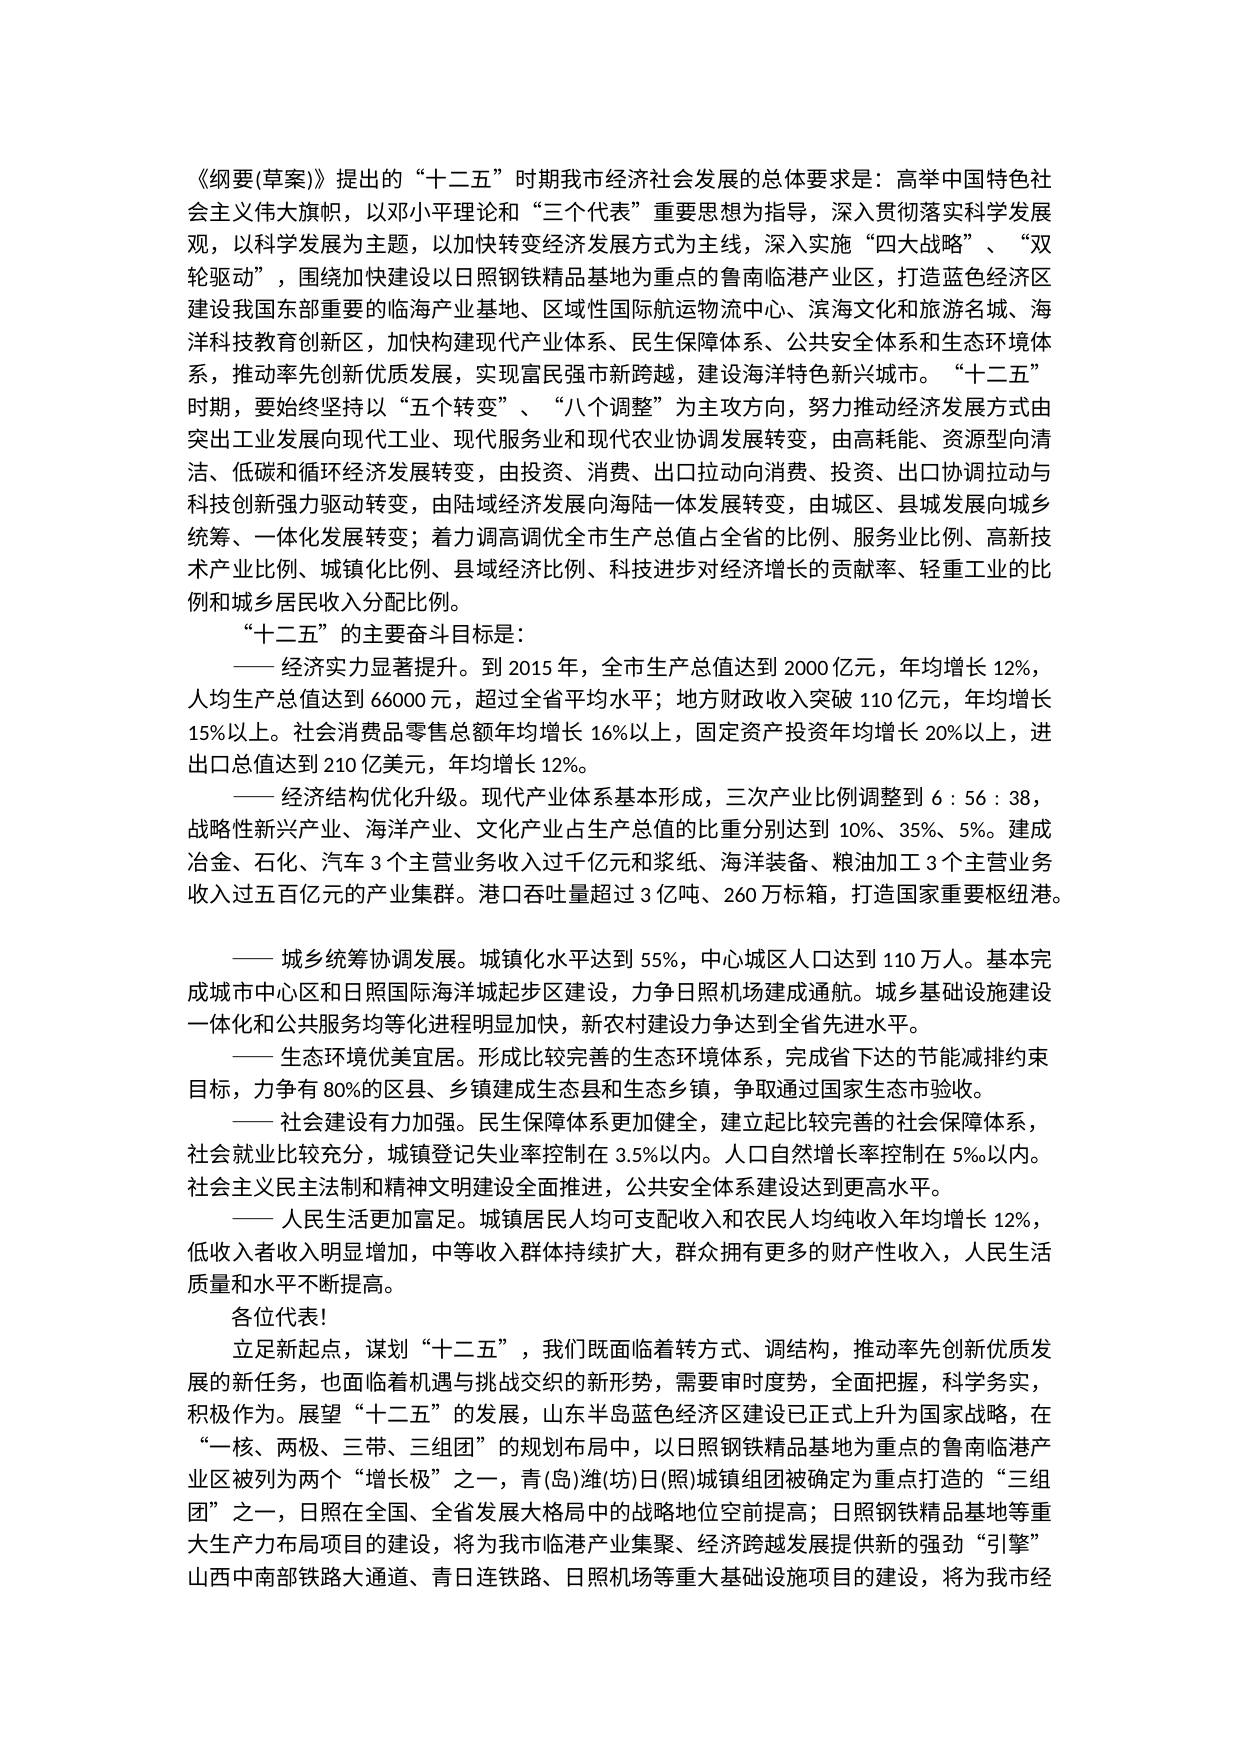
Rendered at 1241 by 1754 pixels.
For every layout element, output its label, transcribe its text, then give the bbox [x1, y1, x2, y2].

text —— 人民生活更加富足。城镇居民人均可支配收入和农民人均纯收入年均增长12%，低收入者收入明显增加，中等收入群体持续扩大，群众拥有更多的财产性收入，人民生活质量和水平不断提高。 [187, 1202, 1053, 1299]
text 各位代表！ [187, 1299, 1053, 1332]
text “十二五”的主要奋斗目标是： [187, 617, 1053, 649]
text —— 社会建设有力加强。民生保障体系更加健全，建立起比较完善的社会保障体系，社会就业比较充分，城镇登记失业率控制在3.5%以内。人口自然增长率控制在5‰以内。社会主义民主法制和精神文明建设全面推进，公共安全体系建设达到更高水平。 [187, 1104, 1053, 1202]
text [187, 1332, 1053, 1592]
text —— 经济结构优化升级。现代产业体系基本形成，三次产业比例调整到6﹕56﹕38，战略性新兴产业、海洋产业、文化产业占生产总值的比重分别达到10%、35%、5%。建成冶金、石化、汽车3个主营业务收入过千亿元和浆纸、海洋装备、粮油加工3个主营业务收入过五百亿元的产业集群。港口吞吐量超过3亿吨、260万标箱，打造国家重要枢纽港。 [187, 779, 1053, 942]
text 《纲要(草案)》提出的“十二五”时期我市经济社会发展的总体要求是：高举中国特色社会主义伟大旗帜，以邓小平理论和“三个代表”重要思想为指导，深入贯彻落实科学发展观，以科学发展为主题，以加快转变经济发展方式为主线，深入实施“四大战略”、“双轮驱动”，围绕加快建设以日照钢铁精品基地为重点的鲁南临港产业区，打造蓝色经济区，建设我国东部重要的临海产业基地、区域性国际航运物流中心、滨海文化和旅游名城、海洋科技教育创新区，加快构建现代产业体系、民生保障体系、公共安全体系和生态环境体系，推动率先创新优质发展，实现富民强市新跨越，建设海洋特色新兴城市。“十二五”时期，要始终坚持以“五个转变”、“八个调整”为主攻方向，努力推动经济发展方式由突出工业发展向现代工业、现代服务业和现代农业协调发展转变，由高耗能、资源型向清洁、低碳和循环经济发展转变，由投资、消费、出口拉动向消费、投资、出口协调拉动与科技创新强力驱动转变，由陆域经济发展向海陆一体发展转变，由城区、县城发展向城乡统筹、一体化发展转变；着力调高调优全市生产总值占全省的比例、服务业比例、高新技术产业比例、城镇化比例、县域经济比例、科技进步对经济增长的贡献率、轻重工业的比例和城乡居民收入分配比例。 [187, 162, 1053, 617]
text —— 城乡统筹协调发展。城镇化水平达到55%，中心城区人口达到110万人。基本完成城市中心区和日照国际海洋城起步区建设，力争日照机场建成通航。城乡基础设施建设一体化和公共服务均等化进程明显加快，新农村建设力争达到全省先进水平。 [187, 942, 1053, 1039]
text —— 经济实力显著提升。到2015年，全市生产总值达到2000亿元，年均增长12%，人均生产总值达到66000元，超过全省平均水平；地方财政收入突破110亿元，年均增长15%以上。社会消费品零售总额年均增长16%以上，固定资产投资年均增长20%以上，进出口总值达到210亿美元，年均增长12%。 [187, 649, 1053, 779]
text —— 生态环境优美宜居。形成比较完善的生态环境体系，完成省下达的节能减排约束目标，力争有80%的区县、乡镇建成生态县和生态乡镇，争取通过国家生态市验收。 [187, 1039, 1053, 1104]
